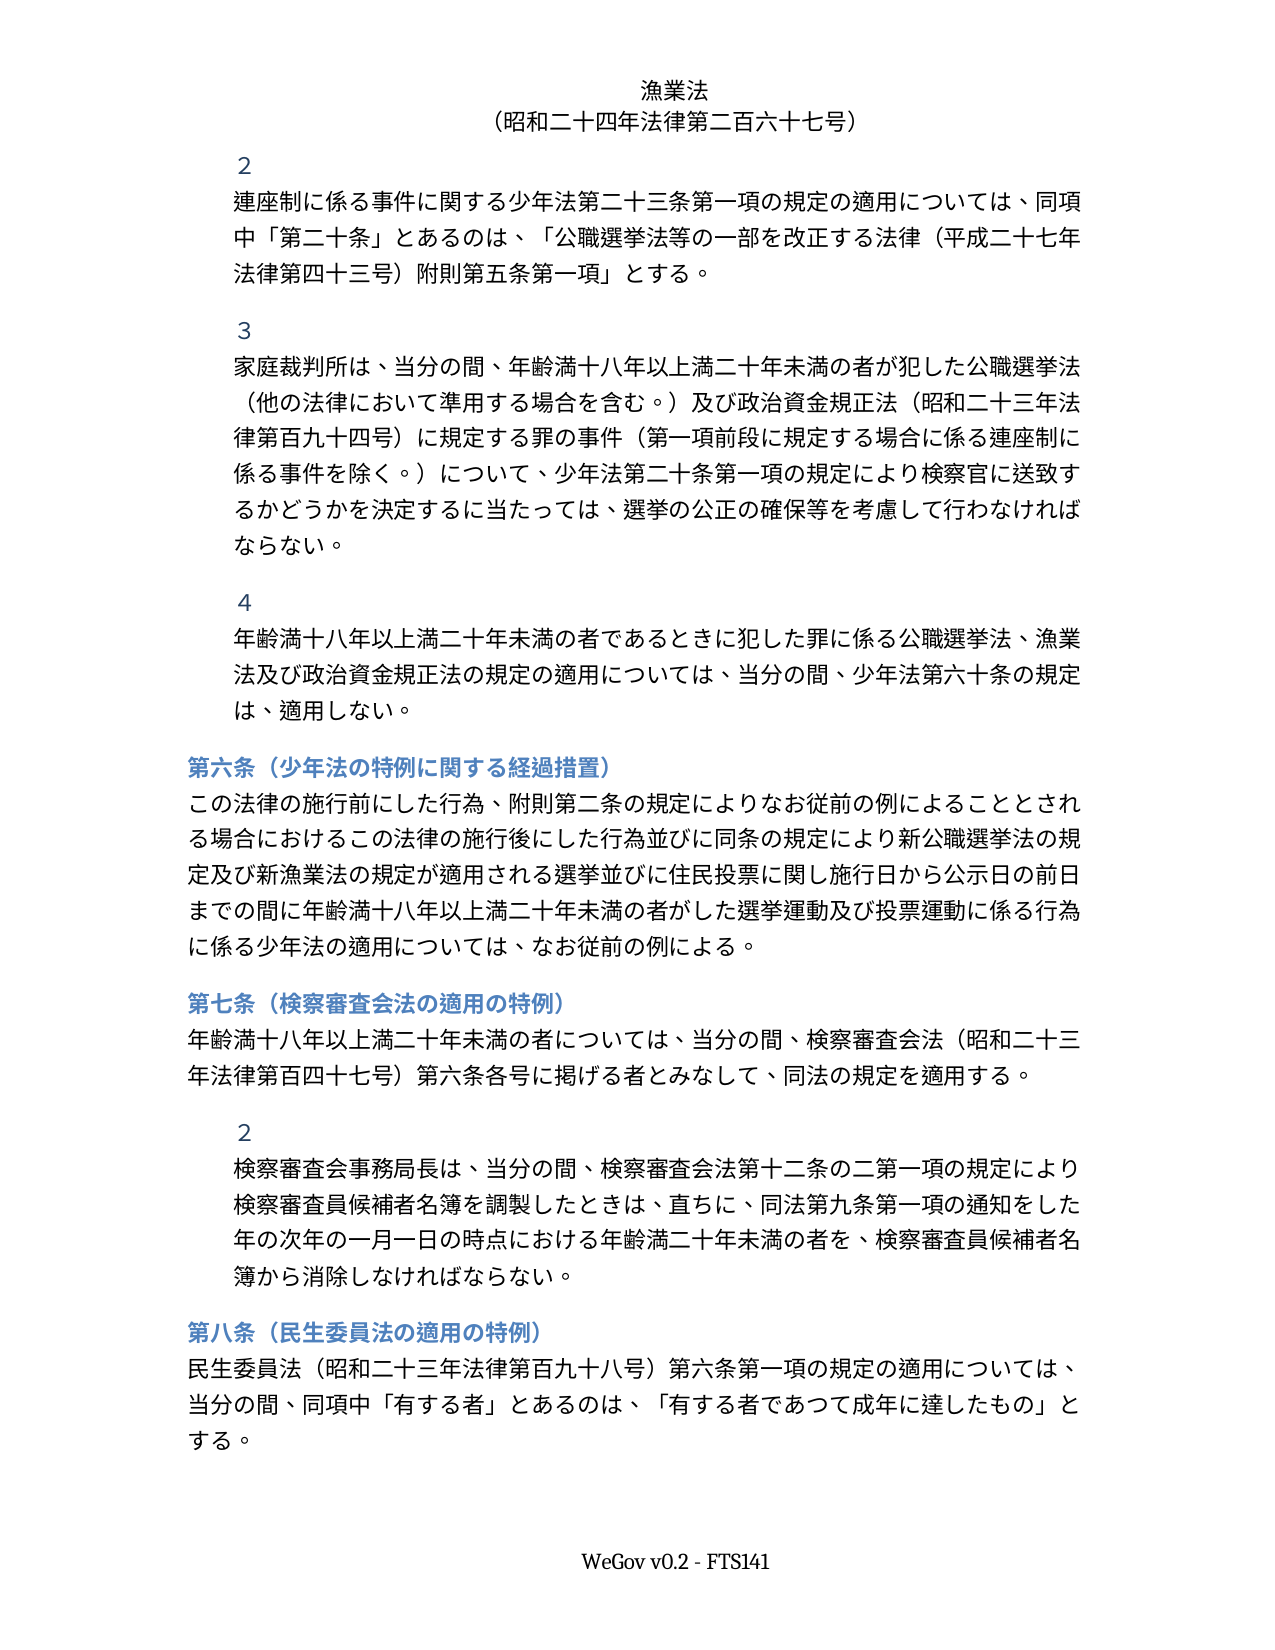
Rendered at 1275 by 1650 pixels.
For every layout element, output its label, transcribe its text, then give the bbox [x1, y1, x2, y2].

text 連座制に係る事件に関する少年法第二十三条第一項の規定の適用については、同項中「第二十条」とあるのは、「公職選挙法等の一部を改正する法律（平成二十七年法律第四十三号）附則第五条第一項」とする。 [233, 186, 1087, 289]
text 年齢満十八年以上満二十年未満の者であるときに犯した罪に係る公職選挙法、漁業法及び政治資金規正法の規定の適用については、当分の間、少年法第六十条の規定は、適用しない。 [233, 623, 1087, 726]
text 検察審査会事務局長は、当分の間、検察審査会法第十二条の二第一項の規定により検察審査員候補者名簿を調製したときは、直ちに、同法第九条第一項の通知をした年の次年の一月一日の時点における年齢満二十年未満の者を、検察審査員候補者名簿から消除しなければならない。 [233, 1153, 1087, 1292]
subtitle ２ [233, 150, 1087, 181]
subtitle 第六条（少年法の特例に関する経過措置） [187, 752, 1087, 783]
subtitle ３ [233, 314, 1087, 346]
subtitle ４ [233, 587, 1087, 618]
text 年齢満十八年以上満二十年未満の者については、当分の間、検察審査会法（昭和二十三年法律第百四十七号）第六条各号に掲げる者とみなして、同法の規定を適用する。 [187, 1024, 1087, 1091]
text 家庭裁判所は、当分の間、年齢満十八年以上満二十年未満の者が犯した公職選挙法（他の法律において準用する場合を含む。）及び政治資金規正法（昭和二十三年法律第百九十四号）に規定する罪の事件（第一項前段に規定する場合に係る連座制に係る事件を除く。）について、少年法第二十条第一項の規定により検察官に送致するかどうかを決定するに当たっては、選挙の公正の確保等を考慮して行わなければならない。 [233, 351, 1087, 561]
subtitle 第八条（民生委員法の適用の特例） [187, 1317, 1087, 1348]
subtitle ２ [233, 1117, 1087, 1148]
text この法律の施行前にした行為、附則第二条の規定によりなお従前の例によることとされる場合におけるこの法律の施行後にした行為並びに同条の規定により新公職選挙法の規定及び新漁業法の規定が適用される選挙並びに住民投票に関し施行日から公示日の前日までの間に年齢満十八年以上満二十年未満の者がした選挙運動及び投票運動に係る行為に係る少年法の適用については、なお従前の例による。 [187, 787, 1087, 962]
subtitle 第七条（検察審査会法の適用の特例） [187, 988, 1087, 1019]
text 民生委員法（昭和二十三年法律第百九十八号）第六条第一項の規定の適用については、当分の間、同項中「有する者」とあるのは、「有する者であつて成年に達したもの」とする。 [187, 1353, 1087, 1456]
